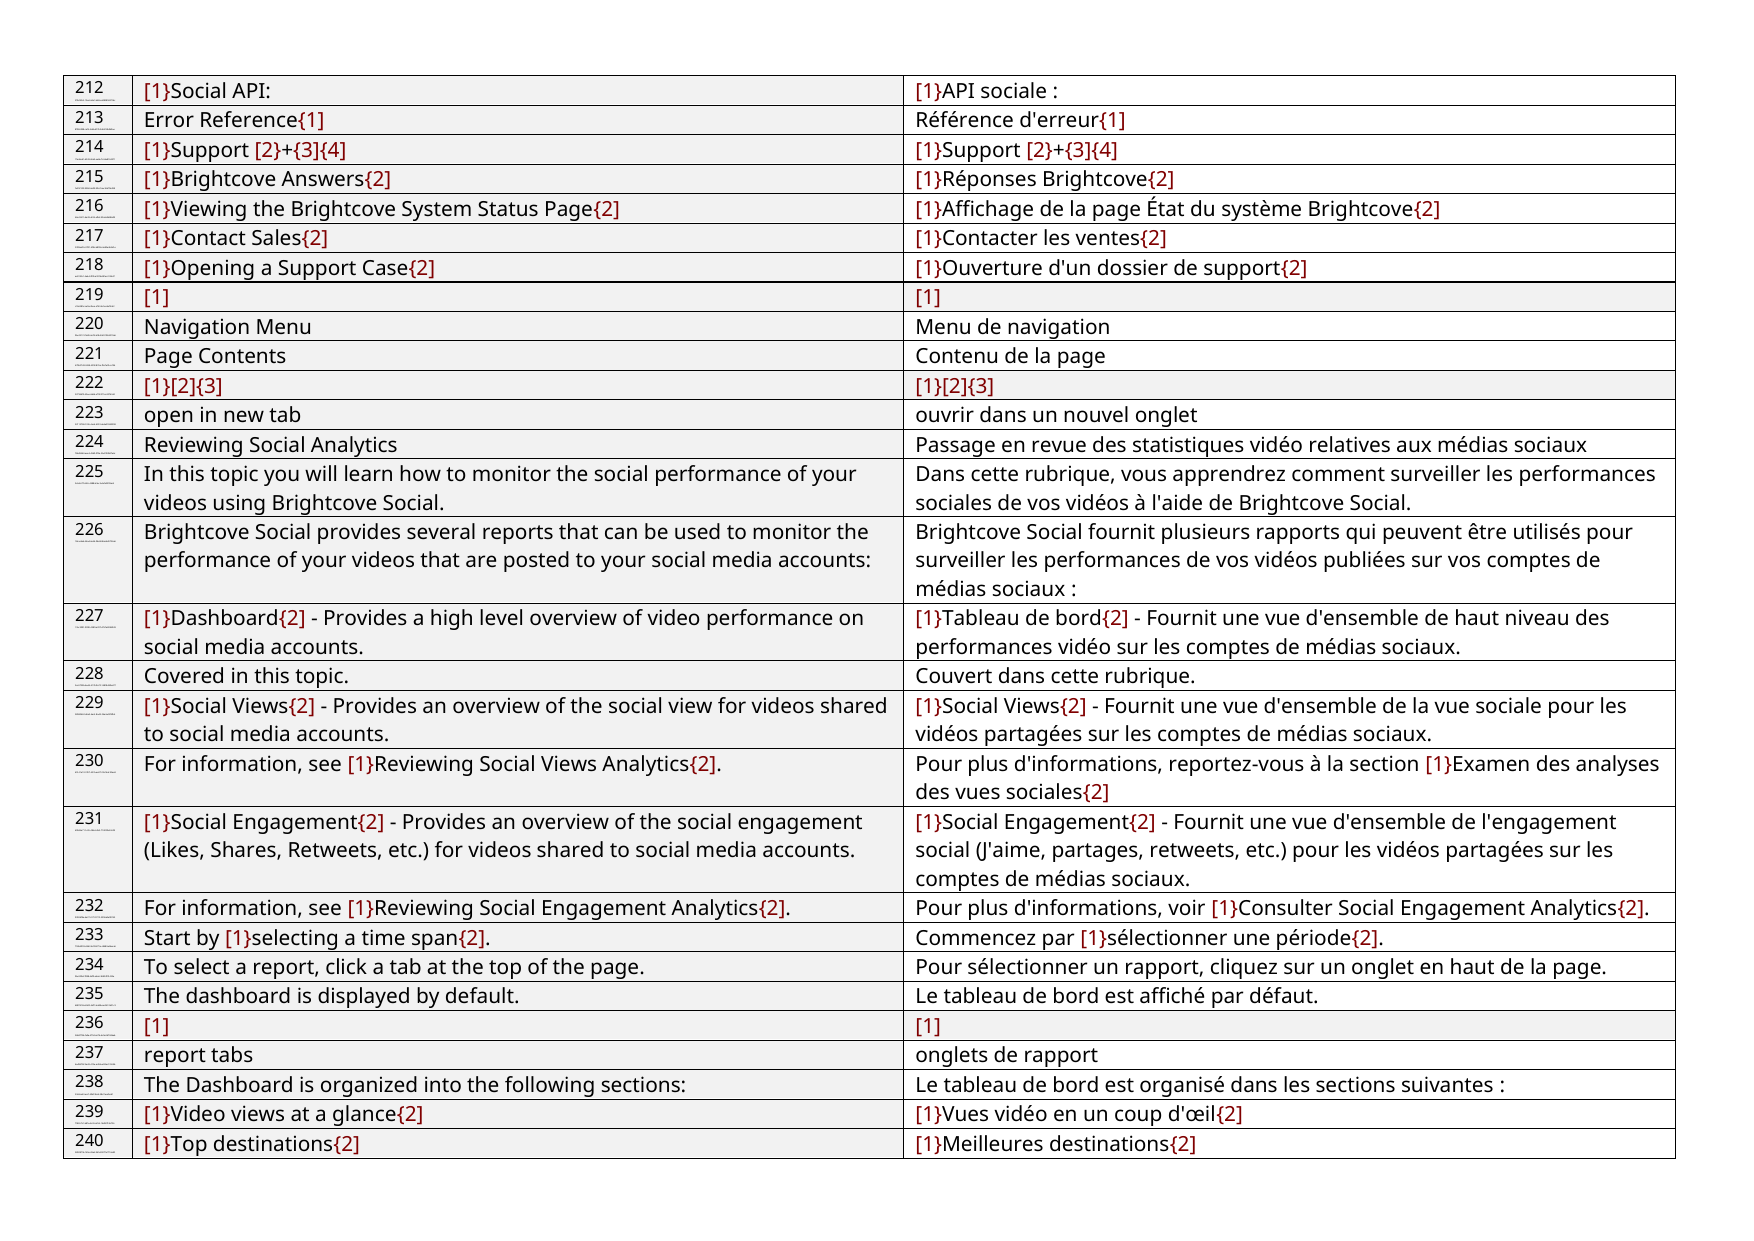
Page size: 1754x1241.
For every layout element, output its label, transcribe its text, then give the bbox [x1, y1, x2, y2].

table_cell Contenu de la page [904, 341, 1675, 370]
table_cell [1}Vues vidéo en un coup d'œil{2] [904, 1100, 1675, 1128]
table_cell [1] [133, 283, 903, 311]
table_cell [1}Top destinations{2] [133, 1129, 903, 1157]
table_cell onglets de rapport [904, 1041, 1675, 1069]
table_cell Commencez par [1}sélectionner une période{2]. [904, 923, 1675, 951]
table_cell [1}Social API: [133, 76, 903, 104]
table_cell 231 60046a71-1c45-4feb-b9c5-753220e53c29 [64, 807, 132, 892]
table_cell 226 18cac4a6-44ad-4e46-9bd4-86acbd5736a6 [64, 517, 132, 602]
table_cell [1}Opening a Support Case{2] [133, 253, 903, 281]
table_cell [1}Contact Sales{2] [133, 224, 903, 252]
table_cell [1}Dashboard{2] - Provides a high level overview of video performance on social media accounts. [133, 604, 903, 660]
table_cell [1}Tableau de bord{2] - Fournit une vue d'ensemble de haut niveau des performances vidéo sur les comptes de médias sociaux. [904, 604, 1675, 660]
table_cell [1}[2]{3] [133, 371, 903, 399]
table_cell [1}API sociale : [904, 76, 1675, 104]
table_cell open in new tab [133, 400, 903, 429]
table_cell Brightcove Social fournit plusieurs rapports qui peuvent être utilisés pour surveiller les performances de vos vidéos publiées sur vos comptes de médias sociaux : [904, 517, 1675, 602]
table_cell Pour plus d'informations, voir [1}Consulter Social Engagement Analytics{2]. [904, 893, 1675, 922]
table_cell Passage en revue des statistiques vidéo relatives aux médias sociaux [904, 430, 1675, 458]
table_cell In this topic you will learn how to monitor the social performance of your videos using Brightcove Social. [133, 459, 903, 516]
table_cell 227 17ec3091-0090-4389-a207-d7c7a8036949 [64, 604, 132, 660]
table_cell [1}Réponses Brightcove{2] [904, 165, 1675, 193]
table_cell [1] [904, 1011, 1675, 1039]
table_cell [1}Social Engagement{2] - Fournit une vue d'ensemble de l'engagement social (J'aime, partages, retweets, etc.) pour les vidéos partagées sur les comptes de médias sociaux. [904, 807, 1675, 892]
table_cell Menu de navigation [904, 312, 1675, 340]
table_cell ouvrir dans un nouvel onglet [904, 400, 1675, 429]
table_cell [1}Support [2}+{3]{4] [133, 135, 903, 163]
table_cell Page Contents [133, 341, 903, 370]
table_cell [1}Ouverture d'un dossier de support{2] [904, 253, 1675, 281]
table_cell 230 65141a10-7457-457a-ae07-23c16dc32ae8 [64, 749, 132, 806]
table_cell 229 58580662-d6a3-4aa1-8ad3-24a4a43f4fb4 [64, 691, 132, 748]
table_cell [1}Contacter les ventes{2] [904, 224, 1675, 252]
table_cell For information, see [1}Reviewing Social Engagement Analytics{2]. [133, 893, 903, 922]
table_cell [1}Meilleures destinations{2] [904, 1129, 1675, 1157]
table_cell [1}Affichage de la page État du système Brightcove{2] [904, 194, 1675, 222]
table_cell Référence d'erreur{1] [904, 106, 1675, 134]
table_cell [1] [904, 283, 1675, 311]
table_cell [1}Social Engagement{2] - Provides an overview of the social engagement (Likes, Shares, Retweets, etc.) for videos shared to social media accounts. [133, 807, 903, 892]
table_cell [1}Brightcove Answers{2] [133, 165, 903, 193]
table_cell [1}Viewing the Brightcove System Status Page{2] [133, 194, 903, 222]
table_cell [1}Social Views{2] - Fournit une vue d'ensemble de la vue sociale pour les vidéos partagées sur les comptes de médias sociaux. [904, 691, 1675, 748]
table_cell [1}Video views at a glance{2] [133, 1100, 903, 1128]
table_cell [1}[2]{3] [904, 371, 1675, 399]
table_cell Pour plus d'informations, reportez-vous à la section [1}Examen des analyses des vues sociales{2] [904, 749, 1675, 806]
table_cell Pour sélectionner un rapport, cliquez sur un onglet en haut de la page. [904, 952, 1675, 981]
table_cell [1] [133, 1011, 903, 1039]
table_cell The dashboard is displayed by default. [133, 982, 903, 1010]
table_cell Le tableau de bord est affiché par défaut. [904, 982, 1675, 1010]
table_cell To select a report, click a tab at the top of the page. [133, 952, 903, 981]
table_cell Error Reference{1] [133, 106, 903, 134]
table_cell For information, see [1}Reviewing Social Views Analytics{2]. [133, 749, 903, 806]
table_cell [1}Social Views{2] - Provides an overview of the social view for videos shared to social media accounts. [133, 691, 903, 748]
table_cell Dans cette rubrique, vous apprendrez comment surveiller les performances sociales de vos vidéos à l'aide de Brightcove Social. [904, 459, 1675, 516]
table_cell Start by [1}selecting a time span{2]. [133, 923, 903, 951]
table_cell Le tableau de bord est organisé dans les sections suivantes : [904, 1070, 1675, 1098]
table_cell Covered in this topic. [133, 661, 903, 690]
table_cell 225 3c6dcc7f-dc0c-4488-b3ec-b4efa5599ac4 [64, 459, 132, 516]
table_cell Couvert dans cette rubrique. [904, 661, 1675, 690]
table_cell [1}Support [2}+{3]{4] [904, 135, 1675, 163]
table_cell report tabs [133, 1041, 903, 1069]
table_cell Reviewing Social Analytics [133, 430, 903, 458]
table_cell Navigation Menu [133, 312, 903, 340]
table_cell Brightcove Social provides several reports that can be used to monitor the performance of your videos that are posted to your social media accounts: [133, 517, 903, 602]
table_cell The Dashboard is organized into the following sections: [133, 1070, 903, 1098]
